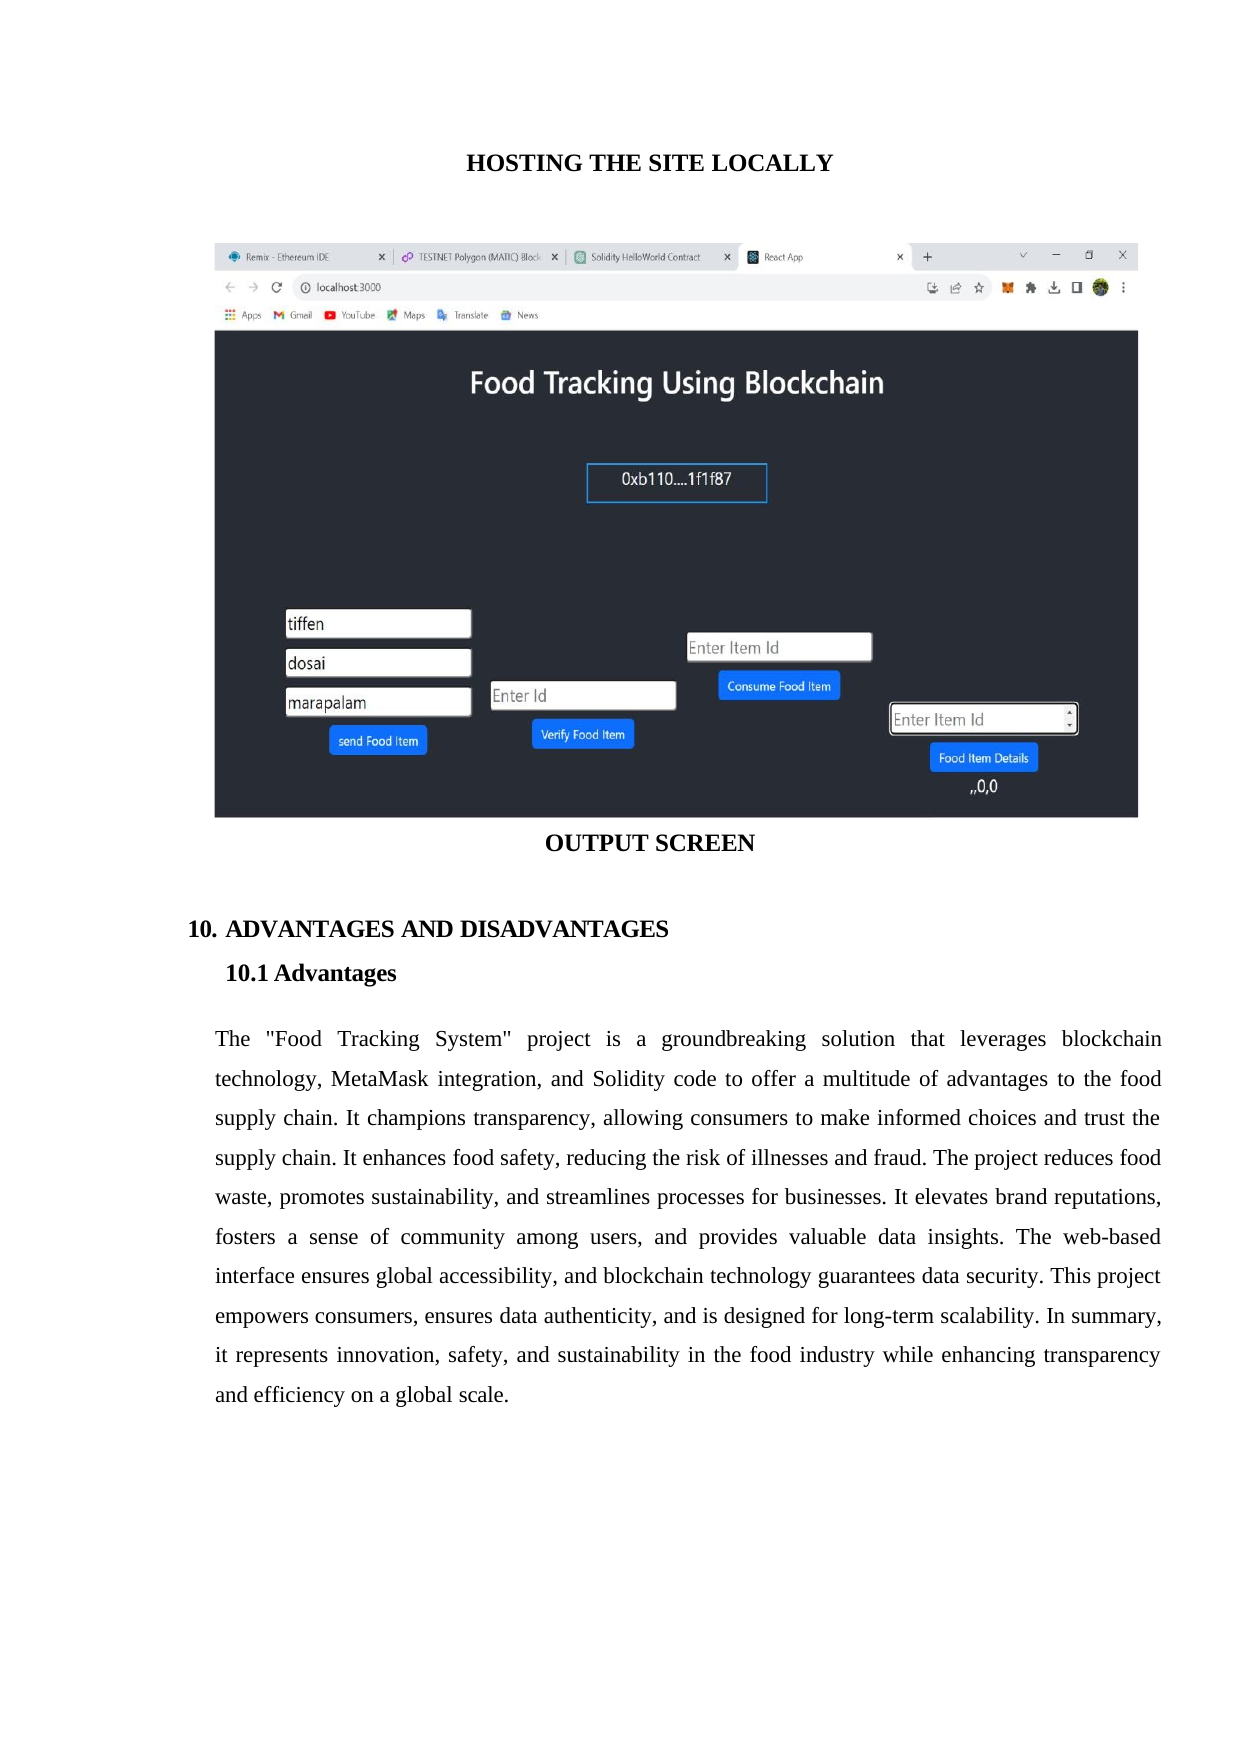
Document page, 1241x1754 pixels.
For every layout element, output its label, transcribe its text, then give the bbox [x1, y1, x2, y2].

text OUTPUT SCREEN [392, 818, 908, 857]
text The "Food Tracking System" project is a groundbreaking solution that leverages blockchain technology, MetaMask integration, and Solidity code to offer a multitude of advantages to the food supply chain. It champions transparency, allowing consumers to make informed choices and trust the supply chain. It enhances food safety, reducing the risk of illnesses and fraud. The project reduces food waste, promotes sustainability, and streamlines processes for businesses. It elevates brand reputations, fosters a sense of community among users, and provides valuable data insights. The web-based interface ensures global accessibility, and blockchain technology guarantees data security. This project empowers consumers, ensures data authenticity, and is designed for long-term scalability. In summary, it represents innovation, safety, and sustainability in the food industry while enhancing transparency and efficiency on a global scale. [215, 1025, 1162, 1407]
text HOSTING THE SITE LOCALLY [392, 148, 908, 177]
picture [214, 243, 1139, 818]
list ADVANTAGES AND DISADVANTAGES [187, 914, 1226, 943]
subtitle Advantages [225, 958, 1226, 987]
